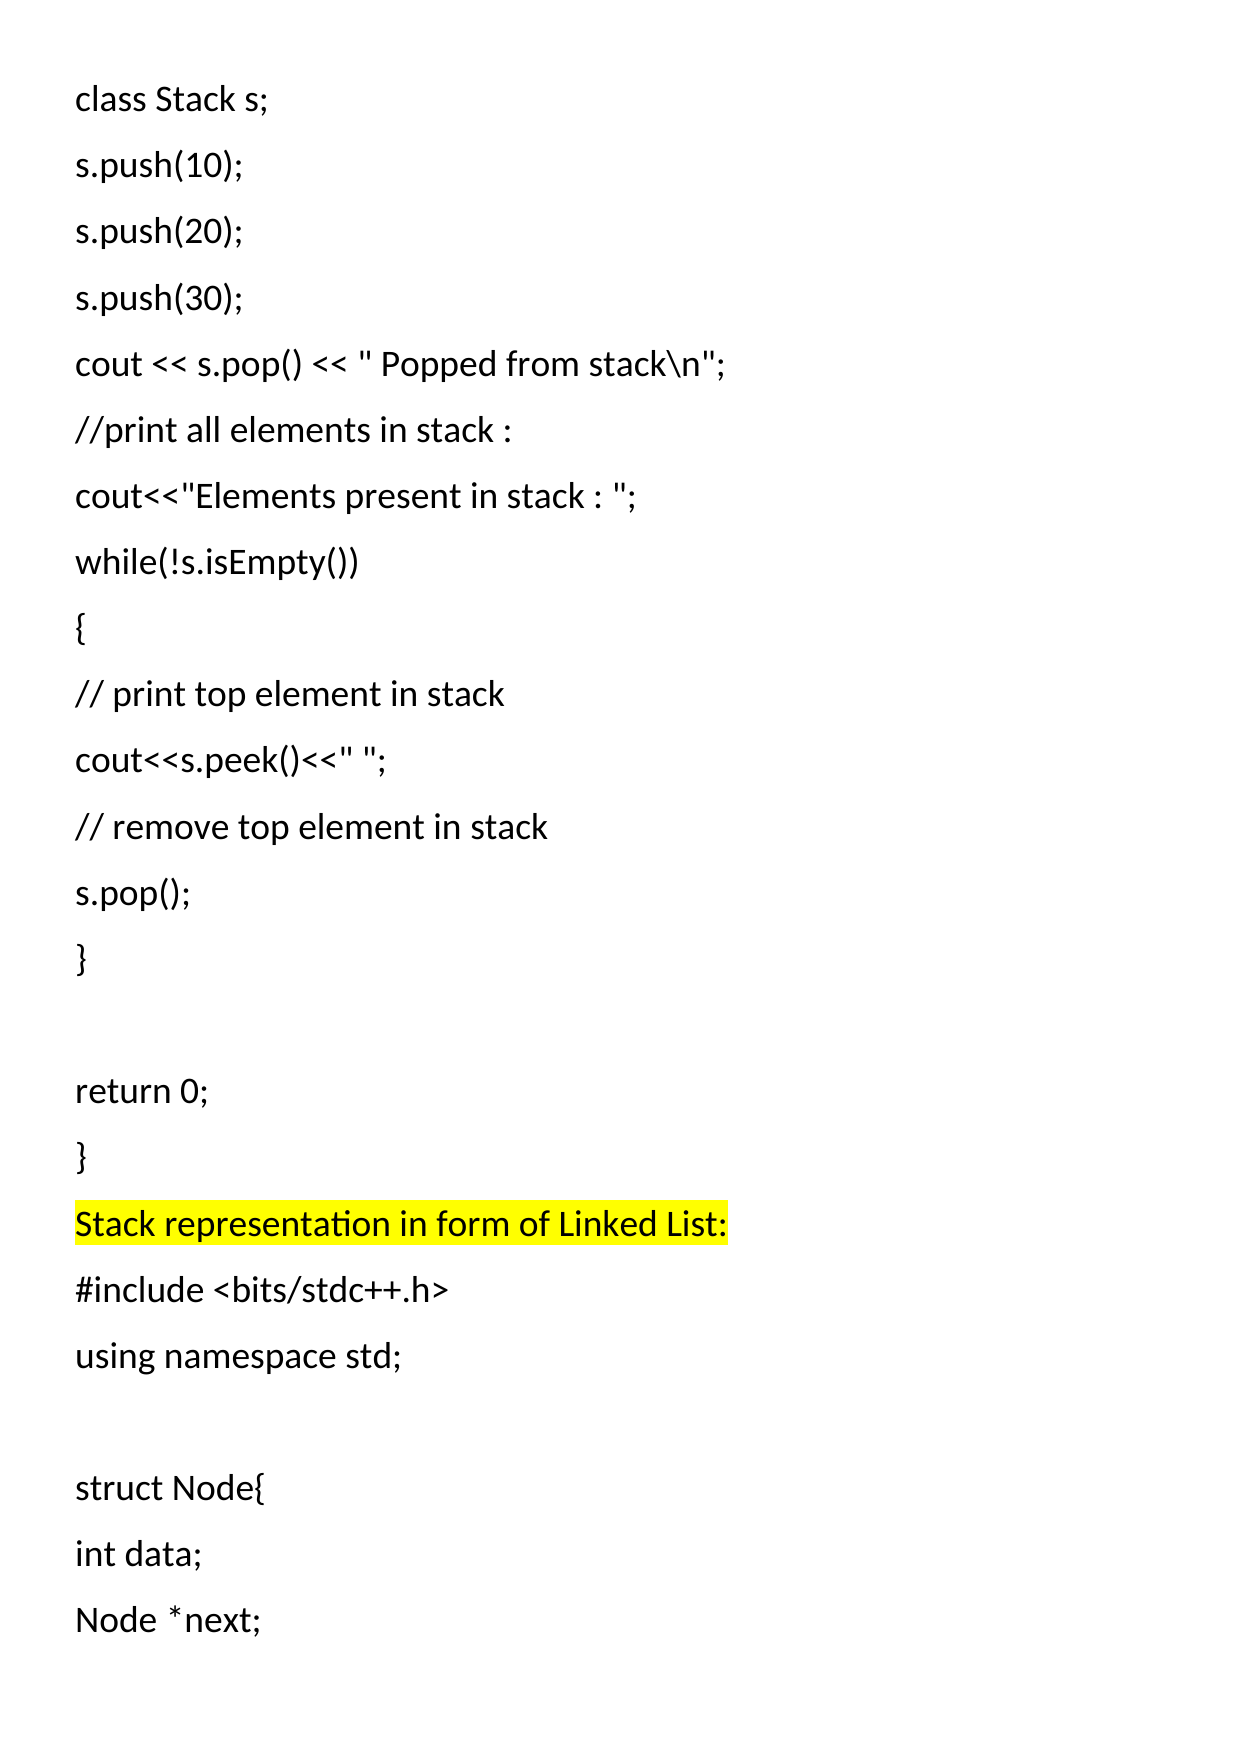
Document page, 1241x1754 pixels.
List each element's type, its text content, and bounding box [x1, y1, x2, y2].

text using namespace std; [75, 1332, 1165, 1378]
text int data; [75, 1530, 1165, 1576]
text s.push(30); [75, 273, 1165, 319]
text } [75, 935, 1165, 981]
text cout << s.pop() << " Popped from stack\n"; [75, 339, 1165, 385]
text // print top element in stack [75, 670, 1165, 716]
text s.push(20); [75, 207, 1165, 253]
text // remove top element in stack [75, 803, 1165, 848]
text struct Node{ [75, 1464, 1165, 1510]
text cout<<"Elements present in stack : "; [75, 472, 1165, 518]
text { [75, 604, 1165, 650]
text while(!s.isEmpty()) [75, 538, 1165, 584]
text s.push(10); [75, 141, 1165, 187]
text #include <bits/stdc++.h> [75, 1266, 1165, 1311]
text return 0; [75, 1067, 1165, 1113]
text Node *next; [75, 1596, 1165, 1642]
text class Stack s; [75, 75, 1165, 121]
text cout<<s.peek()<<" "; [75, 736, 1165, 782]
text Stack representation in form of Linked List: [75, 1199, 1165, 1245]
text //print all elements in stack : [75, 406, 1165, 452]
text s.pop(); [75, 869, 1165, 914]
text } [75, 1133, 1165, 1179]
